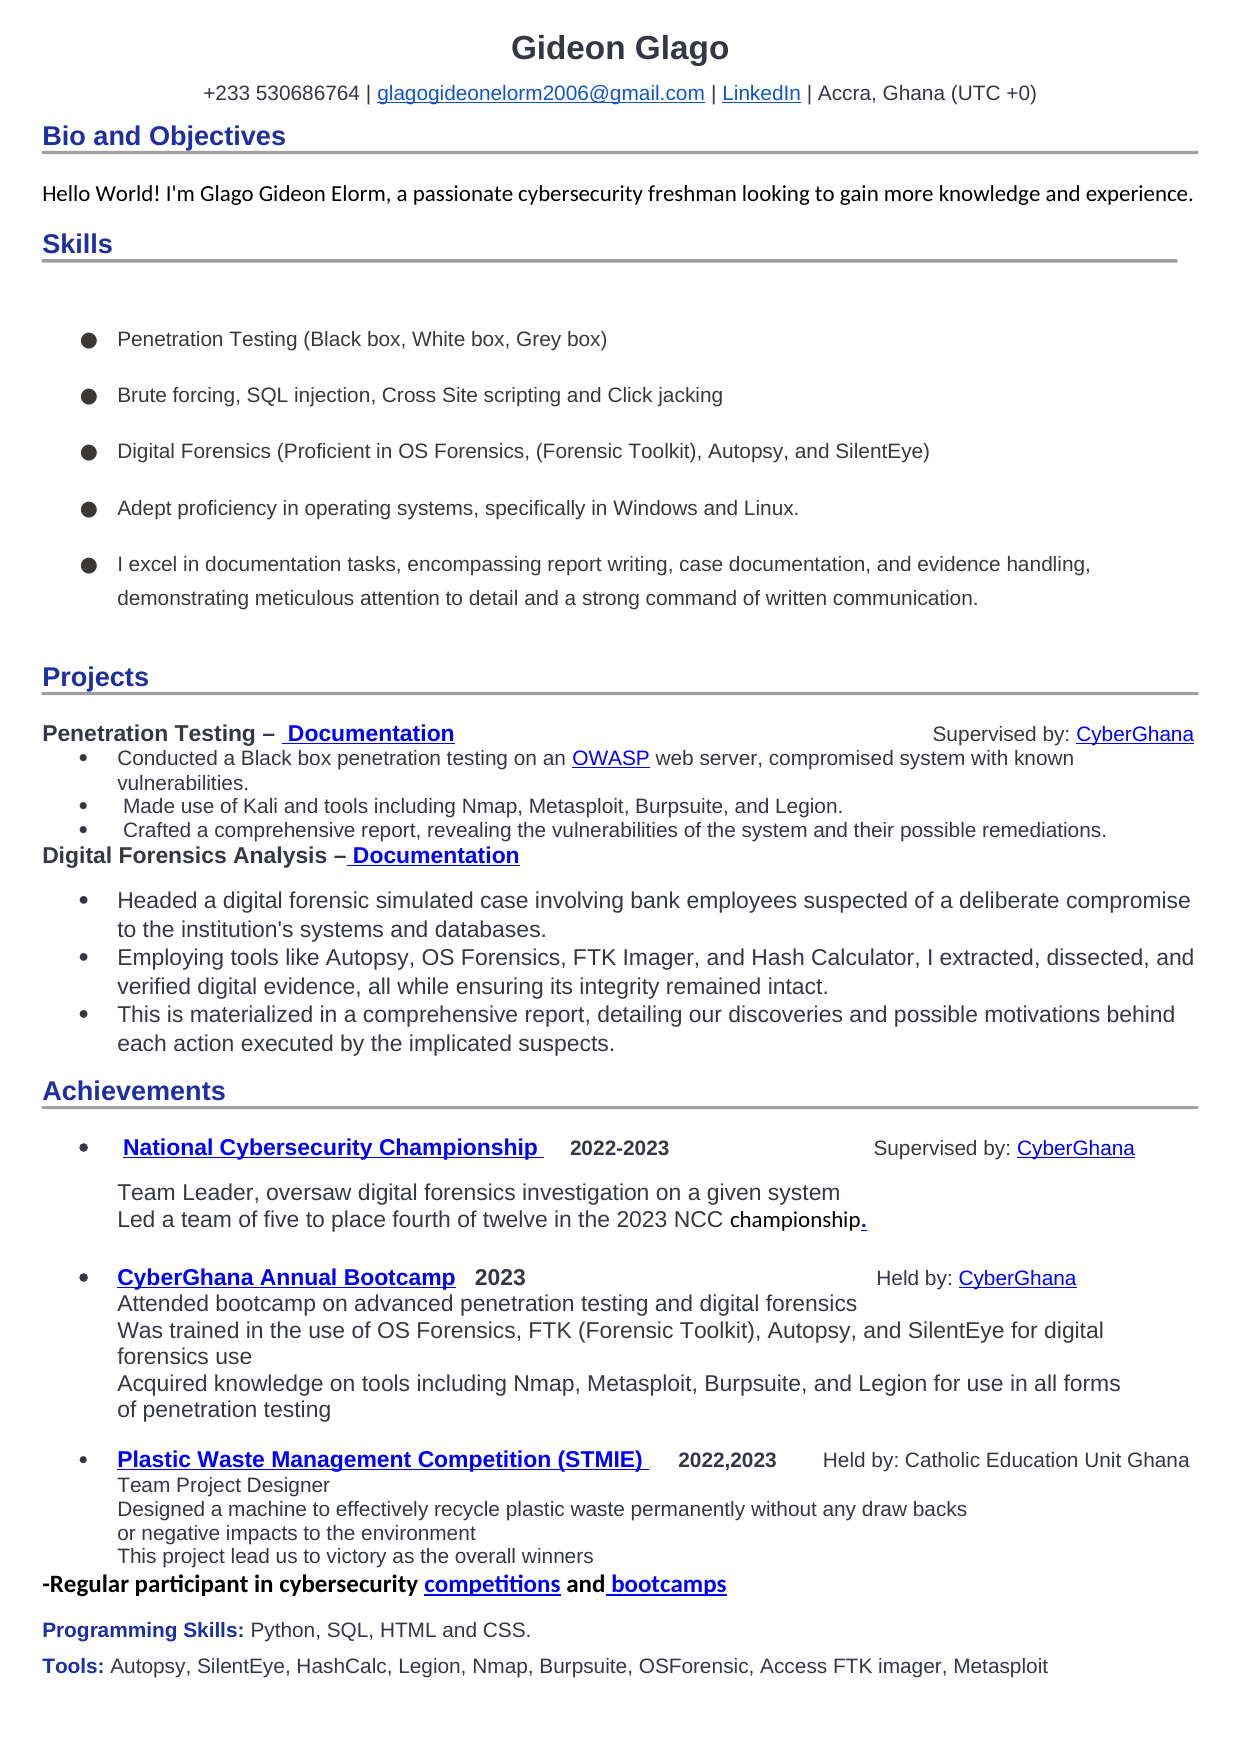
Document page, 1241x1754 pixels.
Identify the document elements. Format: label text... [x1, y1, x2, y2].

text Achievements [42, 1075, 1198, 1106]
text Projects [42, 661, 1198, 691]
list Designed a machine to effectively recycle plastic waste permanently without any draw backs [117, 1496, 1198, 1520]
list Employing tools like Autopsy, OS Forensics, FTK Imager, and Hash Calculator, I extracted, dissected, and verified digital evidence, all while ensuring its integrity remained intact. [79, 944, 1198, 999]
list National Cybersecurity Championship 2022-2023 Supervised by: CyberGhana [79, 1134, 1198, 1160]
list I excel in documentation tasks, encompassing report writing, case documentation, and evidence handling, demonstrating meticulous attention to detail and a strong command of written communication. [79, 541, 1198, 609]
text -Regular participant in cybersecurity competitions and bootcamps [42, 1568, 1198, 1599]
text Penetration Testing – Documentation Supervised by: CyberGhana [42, 720, 1198, 746]
list Led a team of five to place fourth of twelve in the 2023 NCC championship. [117, 1206, 1198, 1233]
list Plastic Waste Management Competition (STMIE) 2022,2023 Held by: Catholic Education Unit Ghana [79, 1446, 1198, 1472]
list Conducted a Black box penetration testing on an OWASP web server, compromised system with known vulnerabilities. [79, 746, 1198, 794]
text Bio and Objectives [42, 120, 1198, 150]
list Attended bootcamp on advanced penetration testing and digital forensics [117, 1290, 1198, 1317]
text +233 530686764 | glagogideonelorm2006@gmail.com | LinkedIn | Accra, Ghana (UTC +0) [42, 81, 1198, 105]
list Headed a digital forensic simulated case involving bank employees suspected of a deliberate compromise to the institution's systems and databases. [79, 887, 1198, 942]
list CyberGhana Annual Bootcamp 2023 Held by: CyberGhana [79, 1264, 1198, 1290]
list or negative impacts to the environment [117, 1520, 1198, 1544]
list Penetration Testing (Black box, White box, Grey box) [79, 315, 1198, 358]
list Brute forcing, SQL injection, Cross Site scripting and Click jacking [79, 372, 1198, 414]
list This project lead us to victory as the overall winners [117, 1544, 1198, 1568]
list Team Project Designer [117, 1472, 1198, 1496]
list Crafted a comprehensive report, revealing the vulnerabilities of the system and their possible remediations. [79, 818, 1198, 842]
list Digital Forensics (Proficient in OS Forensics, (Forensic Toolkit), Autopsy, and SilentEye) [79, 428, 1198, 471]
list Was trained in the use of OS Forensics, FTK (Forensic Toolkit), Autopsy, and SilentEye for digital forensics use [117, 1317, 1198, 1369]
list Made use of Kali and tools including Nmap, Metasploit, Burpsuite, and Legion. [79, 794, 1198, 818]
list This is materialized in a comprehensive report, detailing our discoveries and possible motivations behind each action executed by the implicated suspects. [79, 1001, 1198, 1056]
text Programming Skills: Python, SQL, HTML and CSS. Tools: Autopsy, SilentEye, HashCalc, Legion, Nmap, Burpsuite, OSForensic, Access FTK imager, Metasploit [42, 1618, 1198, 1720]
list Team Leader, oversaw digital forensics investigation on a given system [117, 1179, 1198, 1206]
text Gideon Glago [42, 28, 1198, 67]
list of penetration testing [117, 1396, 1198, 1422]
text Digital Forensics Analysis – Documentation [42, 842, 1198, 869]
text Skills [42, 228, 1198, 259]
list Acquired knowledge on tools including Nmap, Metasploit, Burpsuite, and Legion for use in all forms [117, 1369, 1198, 1396]
text Hello World! I'm Glago Gideon Elorm, a passionate cybersecurity freshman looking to gain more knowledge and experience. [42, 179, 1198, 207]
list Adept proficiency in operating systems, specifically in Windows and Linux. [79, 484, 1198, 527]
